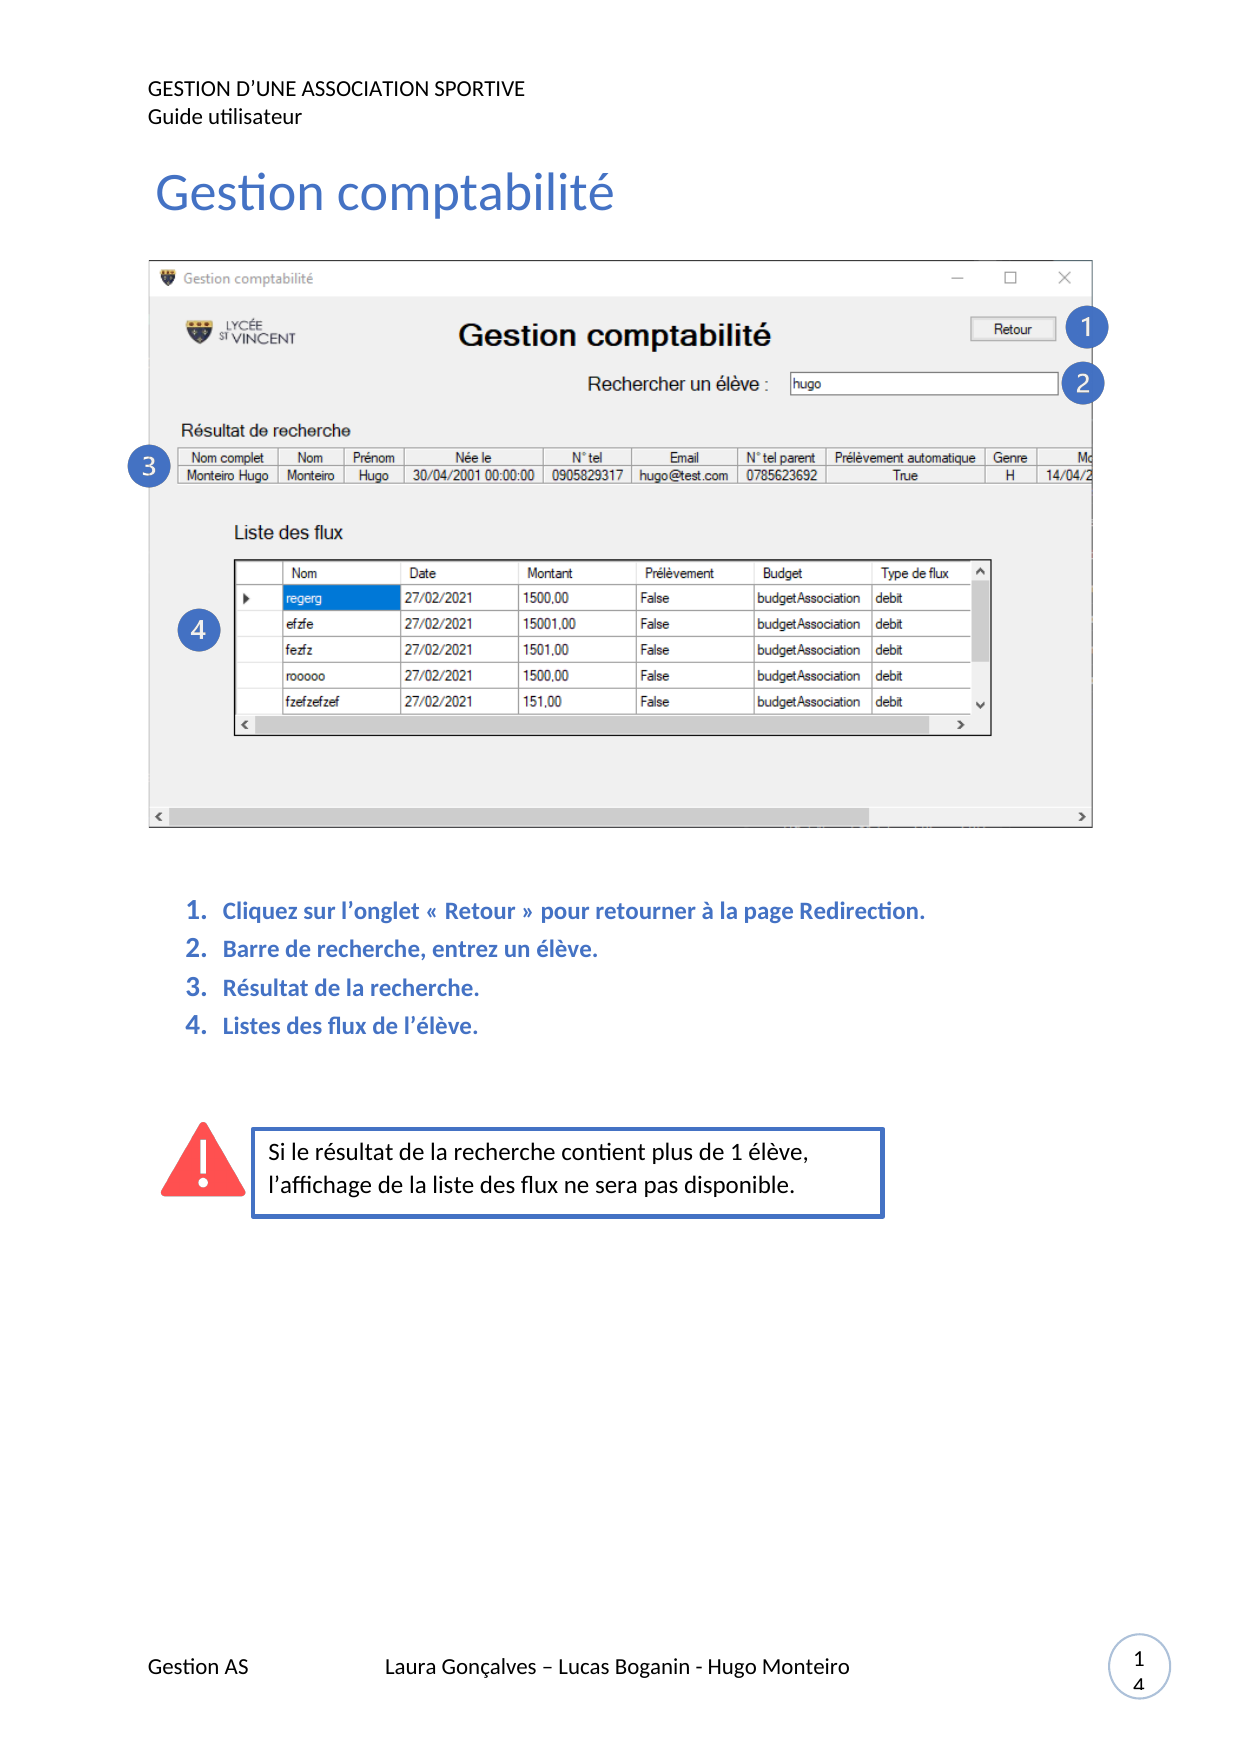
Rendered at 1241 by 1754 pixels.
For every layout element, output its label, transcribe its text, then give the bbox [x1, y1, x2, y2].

picture [122, 260, 1114, 828]
list Barre de recherche, entrez un élève. [185, 929, 1093, 965]
picture [157, 1113, 250, 1206]
list Cliquez sur l’onglet « Retour » pour retourner à la page Redirection. [185, 891, 1093, 926]
list Résultat de la recherche. [185, 968, 1093, 1003]
list Listes des flux de l’élève. [185, 1006, 1093, 1042]
subtitle Gestion comptabilité [155, 158, 1093, 224]
